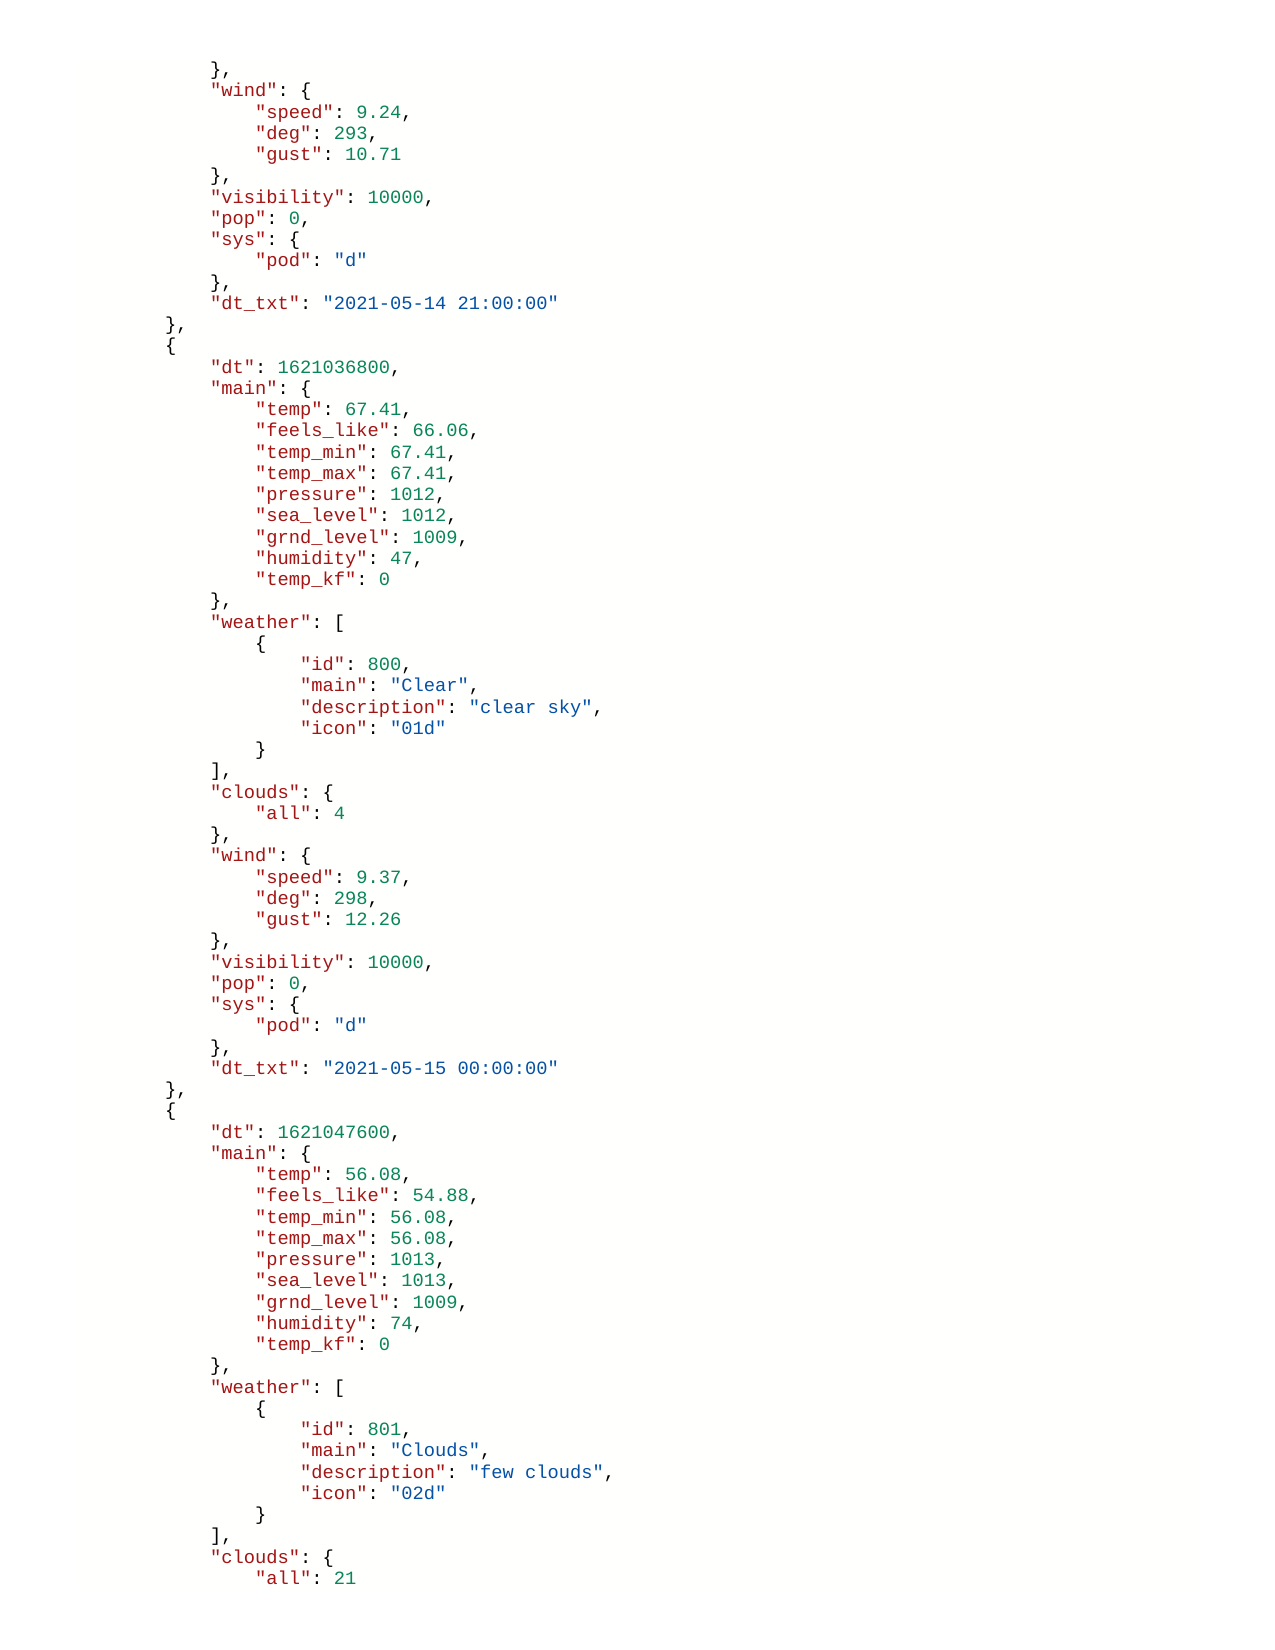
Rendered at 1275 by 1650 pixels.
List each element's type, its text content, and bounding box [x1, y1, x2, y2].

text "dt": 1621047600, [75, 1122, 1200, 1144]
text "temp": 56.08, [75, 1165, 1200, 1186]
text "wind": { [75, 81, 1200, 102]
text "pressure": 1012, [75, 485, 1200, 506]
text "deg": 293, [75, 124, 1200, 145]
text "pop": 0, [75, 209, 1200, 230]
text "pop": 0, [75, 974, 1200, 995]
text { [75, 336, 1200, 357]
text "id": 801, [75, 1420, 1200, 1441]
text "speed": 9.37, [75, 867, 1200, 889]
text "weather": [ [75, 1377, 1200, 1399]
text "clouds": { [75, 782, 1200, 804]
text "main": "Clear", [75, 676, 1200, 697]
text "sea_level": 1012, [75, 506, 1200, 527]
text "pod": "d" [75, 1016, 1200, 1037]
text "icon": "01d" [75, 719, 1200, 740]
text ], [75, 1526, 1200, 1547]
text "deg": 298, [75, 889, 1200, 910]
text }, [75, 60, 1200, 81]
text "description": "few clouds", [75, 1462, 1200, 1484]
text "all": 21 [75, 1569, 1200, 1590]
text "description": "clear sky", [75, 697, 1200, 719]
text "sys": { [75, 230, 1200, 251]
text }, [75, 166, 1200, 187]
text { [75, 634, 1200, 655]
text "sys": { [75, 995, 1200, 1016]
text ], [75, 761, 1200, 782]
text "feels_like": 54.88, [75, 1186, 1200, 1207]
text "temp_min": 67.41, [75, 442, 1200, 464]
text "icon": "02d" [75, 1484, 1200, 1505]
text }, [75, 825, 1200, 846]
text "visibility": 10000, [75, 952, 1200, 974]
text "temp_min": 56.08, [75, 1207, 1200, 1229]
text "visibility": 10000, [75, 187, 1200, 209]
text "all": 4 [75, 804, 1200, 825]
text "sea_level": 1013, [75, 1271, 1200, 1292]
text "dt_txt": "2021-05-15 00:00:00" [75, 1059, 1200, 1080]
text "id": 800, [75, 655, 1200, 676]
text "main": "Clouds", [75, 1441, 1200, 1462]
text } [75, 740, 1200, 761]
text } [75, 1505, 1200, 1526]
text { [75, 1101, 1200, 1122]
text }, [75, 1356, 1200, 1377]
text }, [75, 272, 1200, 294]
text }, [75, 1037, 1200, 1059]
text }, [75, 931, 1200, 952]
text "gust": 10.71 [75, 145, 1200, 166]
text "humidity": 74, [75, 1314, 1200, 1335]
text "wind": { [75, 846, 1200, 867]
text }, [75, 591, 1200, 612]
text "pod": "d" [75, 251, 1200, 272]
text "dt": 1621036800, [75, 357, 1200, 379]
text }, [75, 315, 1200, 336]
text "speed": 9.24, [75, 102, 1200, 124]
text "temp_max": 67.41, [75, 464, 1200, 485]
text }, [75, 1080, 1200, 1101]
text "feels_like": 66.06, [75, 421, 1200, 442]
text "dt_txt": "2021-05-14 21:00:00" [75, 294, 1200, 315]
text "humidity": 47, [75, 549, 1200, 570]
text "pressure": 1013, [75, 1250, 1200, 1271]
text "clouds": { [75, 1547, 1200, 1569]
text "temp_kf": 0 [75, 570, 1200, 591]
text "main": { [75, 379, 1200, 400]
text { [75, 1399, 1200, 1420]
text "weather": [ [75, 612, 1200, 634]
text "main": { [75, 1144, 1200, 1165]
text "grnd_level": 1009, [75, 527, 1200, 549]
text "temp": 67.41, [75, 400, 1200, 421]
text "gust": 12.26 [75, 910, 1200, 931]
text "grnd_level": 1009, [75, 1292, 1200, 1314]
text "temp_max": 56.08, [75, 1229, 1200, 1250]
text "temp_kf": 0 [75, 1335, 1200, 1356]
